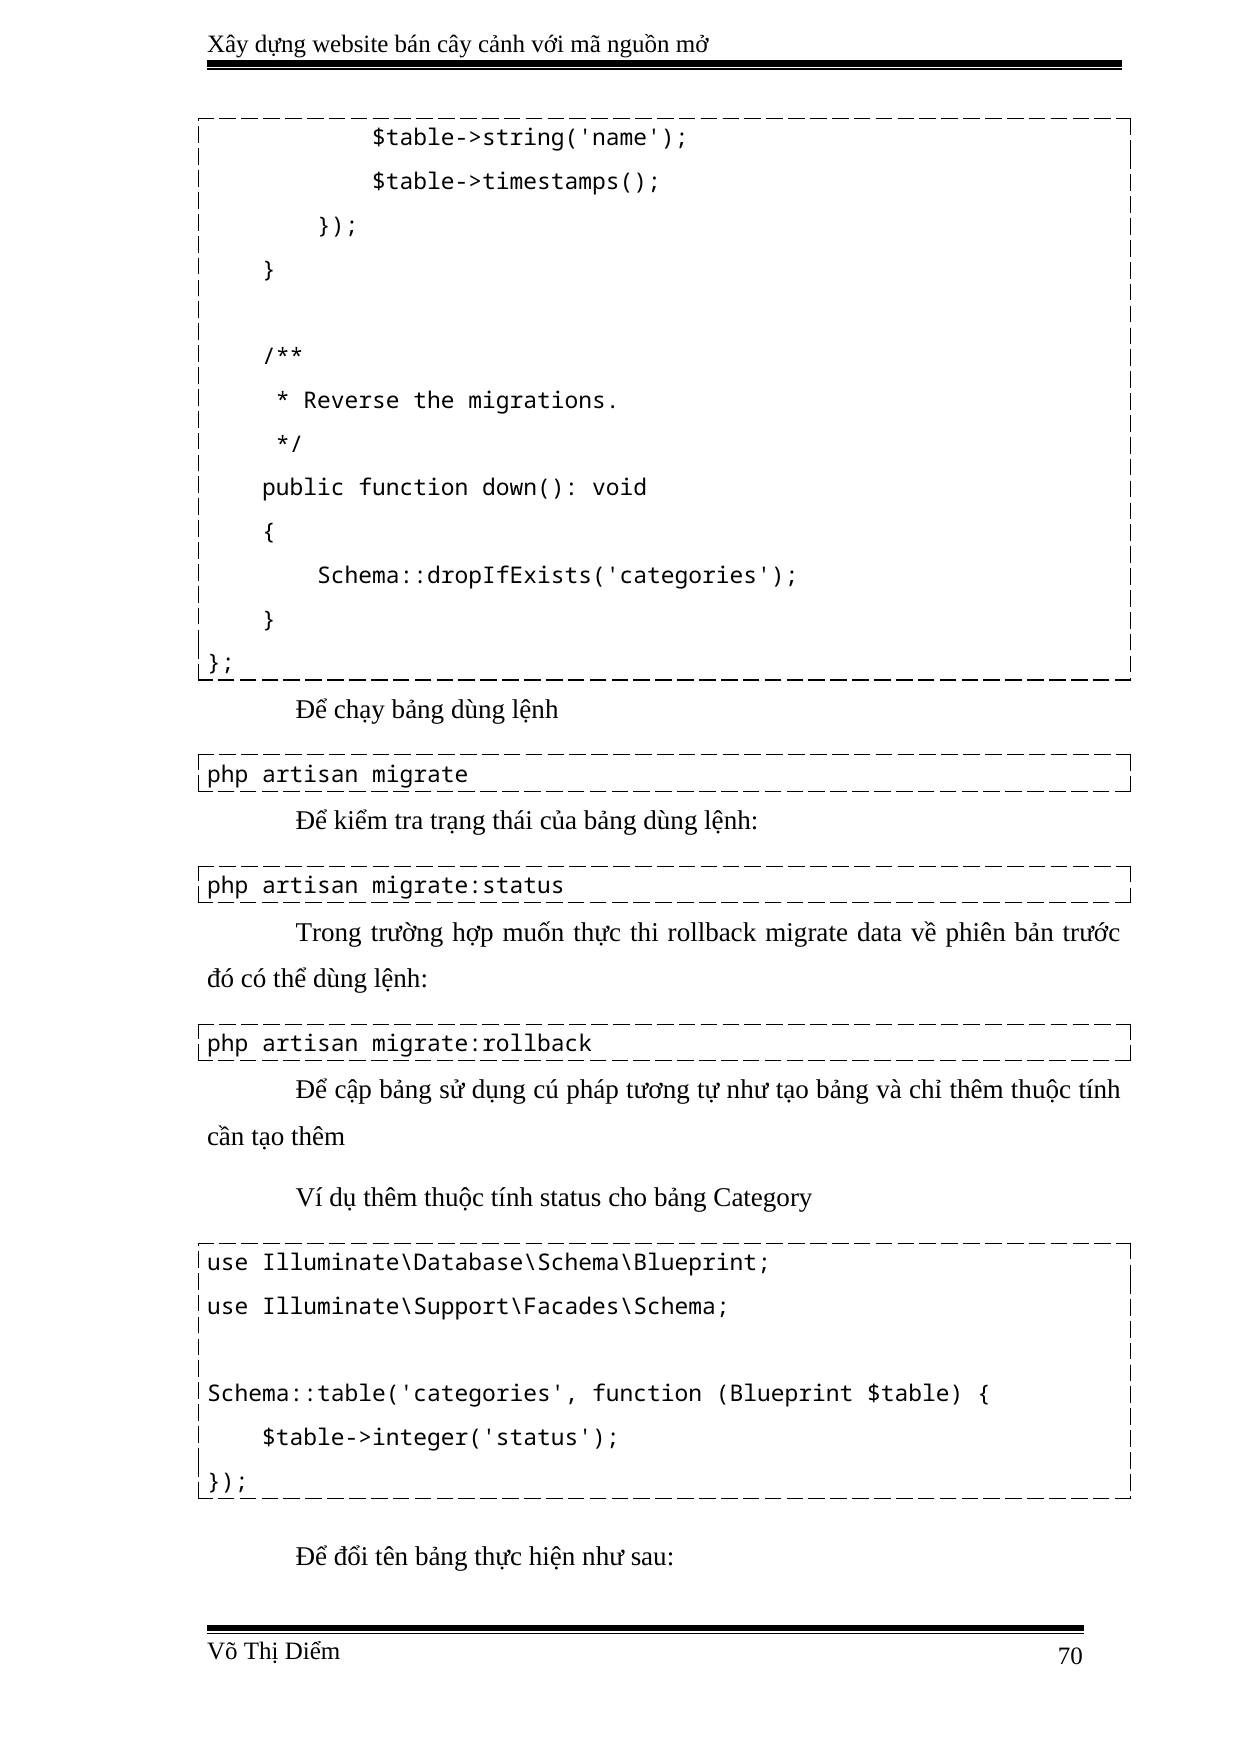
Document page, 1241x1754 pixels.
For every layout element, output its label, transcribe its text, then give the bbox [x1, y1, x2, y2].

text php artisan migrate [197, 754, 1131, 792]
text }); [197, 206, 1131, 240]
text Để kiểm tra trạng thái của bảng dùng lệnh: [207, 804, 1122, 836]
text php artisan migrate:rollback [197, 1023, 1131, 1061]
text use Illuminate\Support\Facades\Schema; [197, 1286, 1131, 1321]
text */ [197, 424, 1131, 459]
text } [197, 599, 1131, 634]
text { [197, 512, 1131, 546]
text use Illuminate\Database\Schema\Blueprint; [197, 1243, 1131, 1277]
text Trong trường hợp muốn thực thi rollback migrate data về phiên bản trước đó có thể dùng lệnh: [207, 916, 1122, 993]
text }; [197, 643, 1131, 681]
text Để chạy bảng dùng lệnh [207, 693, 1122, 724]
text Schema::dropIfExists('categories'); [197, 556, 1131, 590]
text $table->timestamps(); [197, 162, 1131, 196]
text }); [197, 1461, 1131, 1499]
text * Reverse the migrations. [197, 381, 1131, 415]
text public function down(): void [197, 468, 1131, 502]
text $table->integer('status'); [197, 1418, 1131, 1452]
text Để cập bảng sử dụng cú pháp tương tự như tạo bảng và chỉ thêm thuộc tính cần tạo thêm [207, 1073, 1122, 1151]
text $table->string('name'); [197, 118, 1131, 152]
text Ví dụ thêm thuộc tính status cho bảng Category [207, 1181, 1122, 1213]
text /** [197, 337, 1131, 371]
text Để đổi tên bảng thực hiện như sau: [207, 1540, 1122, 1571]
text php artisan migrate:status [197, 866, 1131, 903]
text Schema::table('categories', function (Blueprint $table) { [197, 1374, 1131, 1408]
text } [197, 249, 1131, 284]
